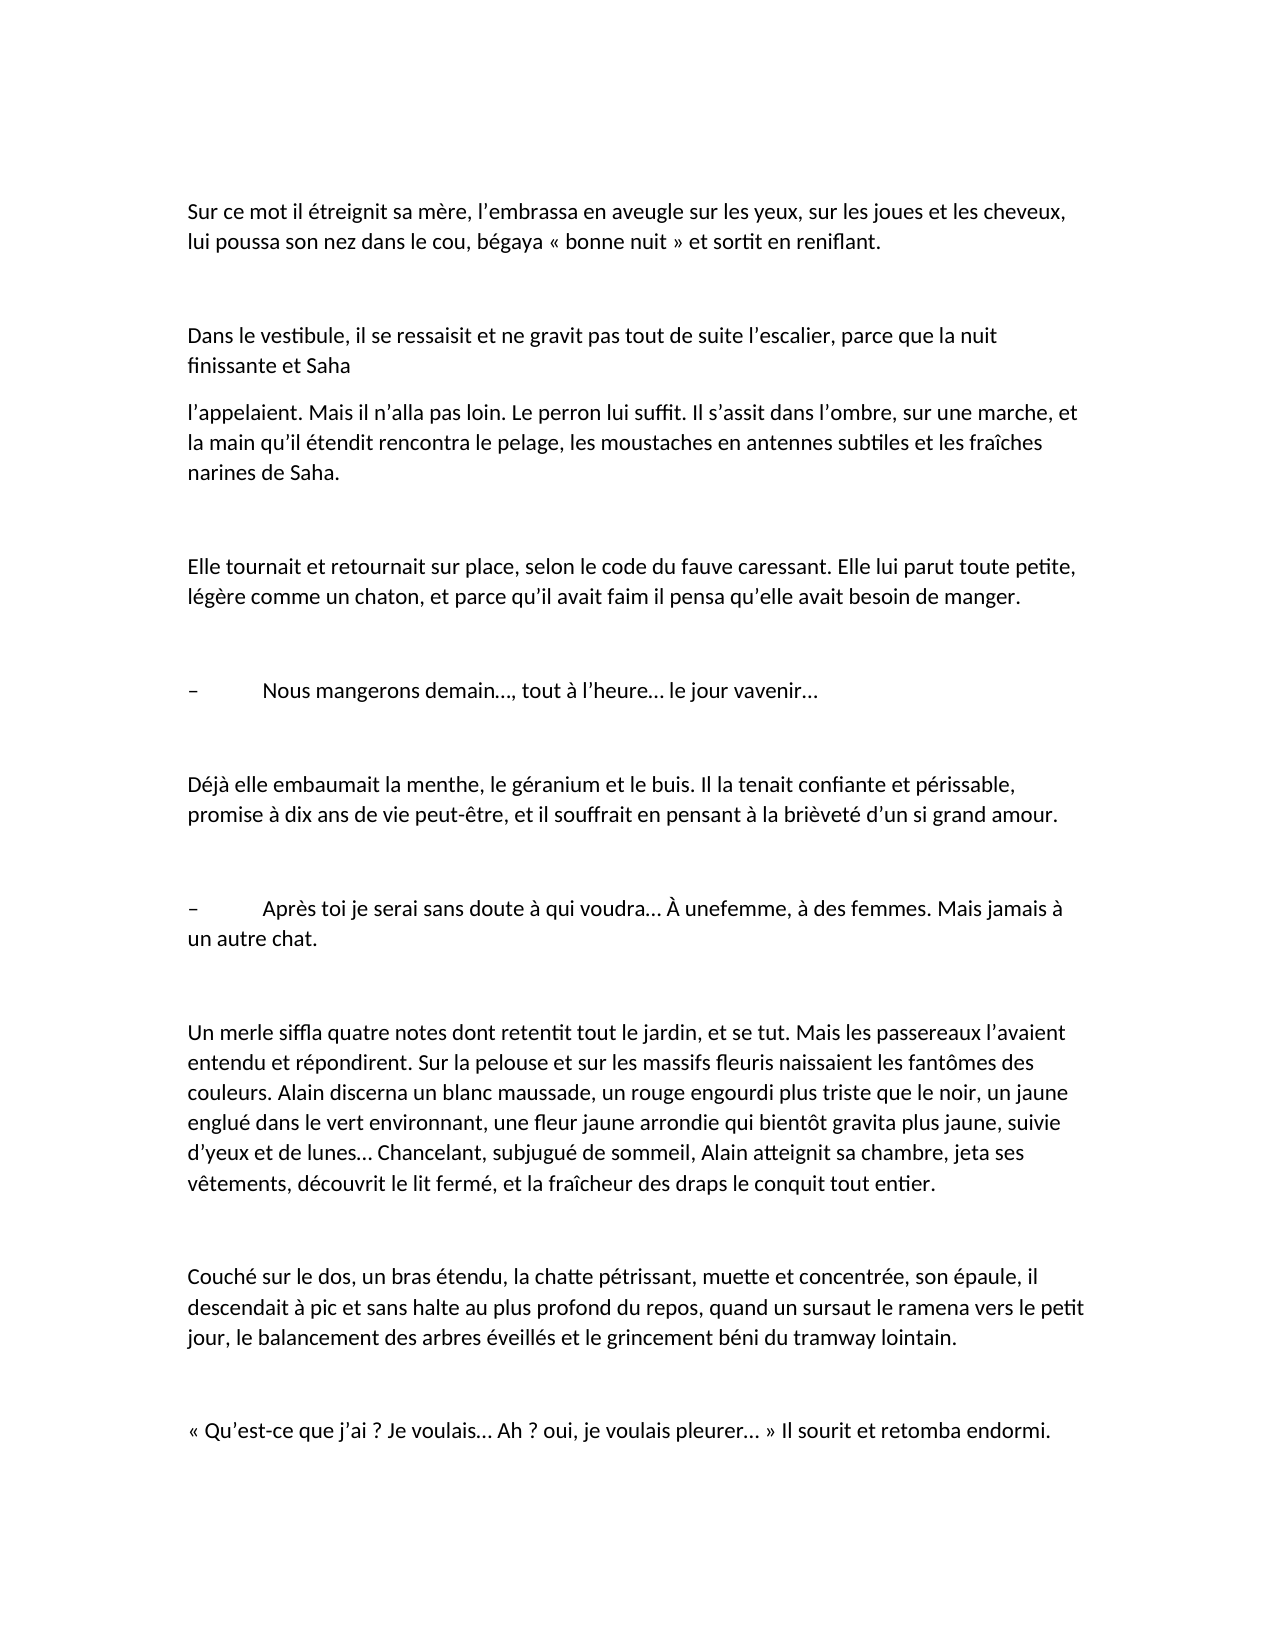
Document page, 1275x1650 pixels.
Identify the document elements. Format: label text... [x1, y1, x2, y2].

text – Nous mangerons demain…, tout à l’heure… le jour vavenir… [187, 676, 1087, 704]
text Sur ce mot il étreignit sa mère, l’embrassa en aveugle sur les yeux, sur les joues et les cheveux, lui poussa son nez dans le cou, bégaya « bonne nuit » et sortit en reniflant. [187, 197, 1087, 255]
text l’appelaient. Mais il n’alla pas loin. Le perron lui suffit. Il s’assit dans l’ombre, sur une marche, et la main qu’il étendit rencontra le pelage, les moustaches en antennes subtiles et les fraîches narines de Saha. [187, 398, 1087, 486]
text « Qu’est-ce que j’ai ? Je voulais… Ah ? oui, je voulais pleurer… » Il sourit et retomba endormi. [187, 1417, 1087, 1445]
text – Après toi je serai sans doute à qui voudra… À unefemme, à des femmes. Mais jamais à un autre chat. [187, 894, 1087, 952]
text Un merle siffla quatre notes dont retentit tout le jardin, et se tut. Mais les passereaux l’avaient entendu et répondirent. Sur la pelouse et sur les massifs fleuris naissaient les fantômes des couleurs. Alain discerna un blanc maussade, un rouge engourdi plus triste que le noir, un jaune englué dans le vert environnant, une fleur jaune arrondie qui bientôt gravita plus jaune, suivie d’yeux et de lunes… Chancelant, subjugué de sommeil, Alain atteignit sa chambre, jeta ses vêtements, découvrit le lit fermé, et la fraîcheur des draps le conquit tout entier. [187, 1018, 1087, 1197]
text Déjà elle embaumait la menthe, le géranium et le buis. Il la tenait confiante et périssable, promise à dix ans de vie peut-être, et il souffrait en pensant à la brièveté d’un si grand amour. [187, 770, 1087, 828]
text Couché sur le dos, un bras étendu, la chatte pétrissant, muette et concentrée, son épaule, il descendait à pic et sans halte au plus profond du repos, quand un sursaut le ramena vers le petit jour, le balancement des arbres éveillés et le grincement béni du tramway lointain. [187, 1262, 1087, 1351]
text Dans le vestibule, il se ressaisit et ne gravit pas tout de suite l’escalier, parce que la nuit finissante et Saha [187, 321, 1087, 379]
text Elle tournait et retournait sur place, selon le code du fauve caressant. Elle lui parut toute petite, légère comme un chaton, et parce qu’il avait faim il pensa qu’elle avait besoin de manger. [187, 552, 1087, 610]
